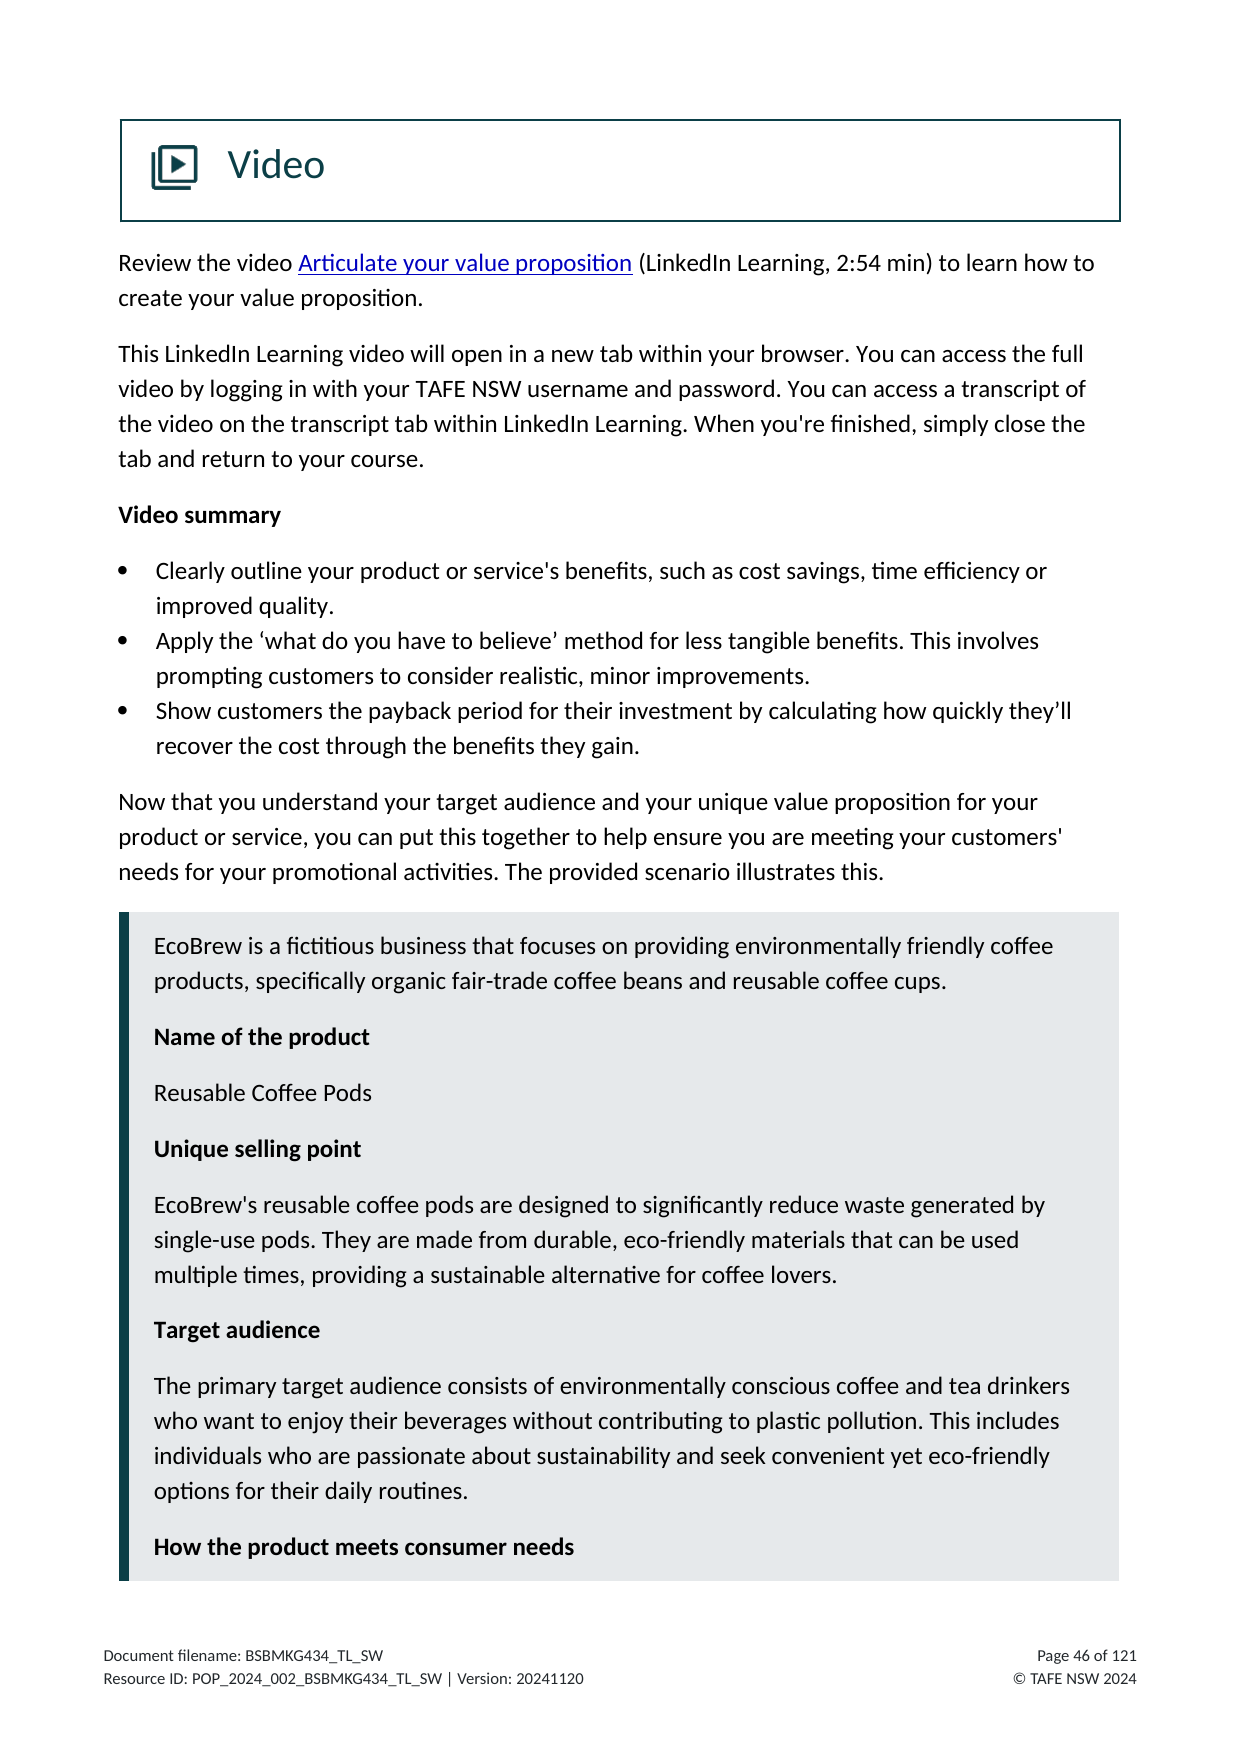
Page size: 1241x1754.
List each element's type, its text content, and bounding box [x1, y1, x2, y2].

text Name of the product [129, 1002, 1117, 1052]
text Target audience [129, 1296, 1117, 1345]
text Now that you understand your target audience and your unique value proposition for your product or service, you can put this together to help ensure you are meeting your customers' needs for your promotional activities. The provided scenario illustrates this. [118, 786, 1122, 886]
list Clearly outline your product or service's benefits, such as cost savings, time efficiency or improved quality. [118, 555, 1122, 621]
text Unique selling point [129, 1114, 1117, 1163]
text This LinkedIn Learning video will open in a new tab within your browser. You can access the full video by logging in with your TAFE NSW username and password. You can access a transcript of the video on the transcript tab within LinkedIn Learning. When you're finished, simply close the tab and return to your course. [118, 338, 1122, 474]
text Video summary [118, 499, 1122, 530]
subtitle Video [122, 121, 1119, 220]
text EcoBrew's reusable coffee pods are designed to significantly reduce waste generated by single-use pods. They are made from durable, eco-friendly materials that can be used multiple times, providing a sustainable alternative for coffee lovers. [129, 1170, 1117, 1289]
picture [147, 141, 202, 194]
list Apply the ‘what do you have to believe’ method for less tangible benefits. This involves prompting customers to consider realistic, minor improvements. [118, 625, 1122, 691]
text Reusable Coffee Pods [129, 1058, 1117, 1108]
text Review the video Articulate your value proposition (LinkedIn Learning, 2:54 min) to learn how to create your value proposition. [118, 247, 1122, 313]
text EcoBrew is a fictitious business that focuses on providing environmentally friendly coffee products, specifically organic fair-trade coffee beans and reusable coffee cups. [129, 914, 1117, 996]
text How the product meets consumer needs [129, 1512, 1117, 1578]
list Show customers the payback period for their investment by calculating how quickly they’ll recover the cost through the benefits they gain. [118, 695, 1122, 761]
text The primary target audience consists of environmentally conscious coffee and tea drinkers who want to enjoy their beverages without contributing to plastic pollution. This includes individuals who are passionate about sustainability and seek convenient yet eco-friendly options for their daily routines. [129, 1352, 1117, 1506]
